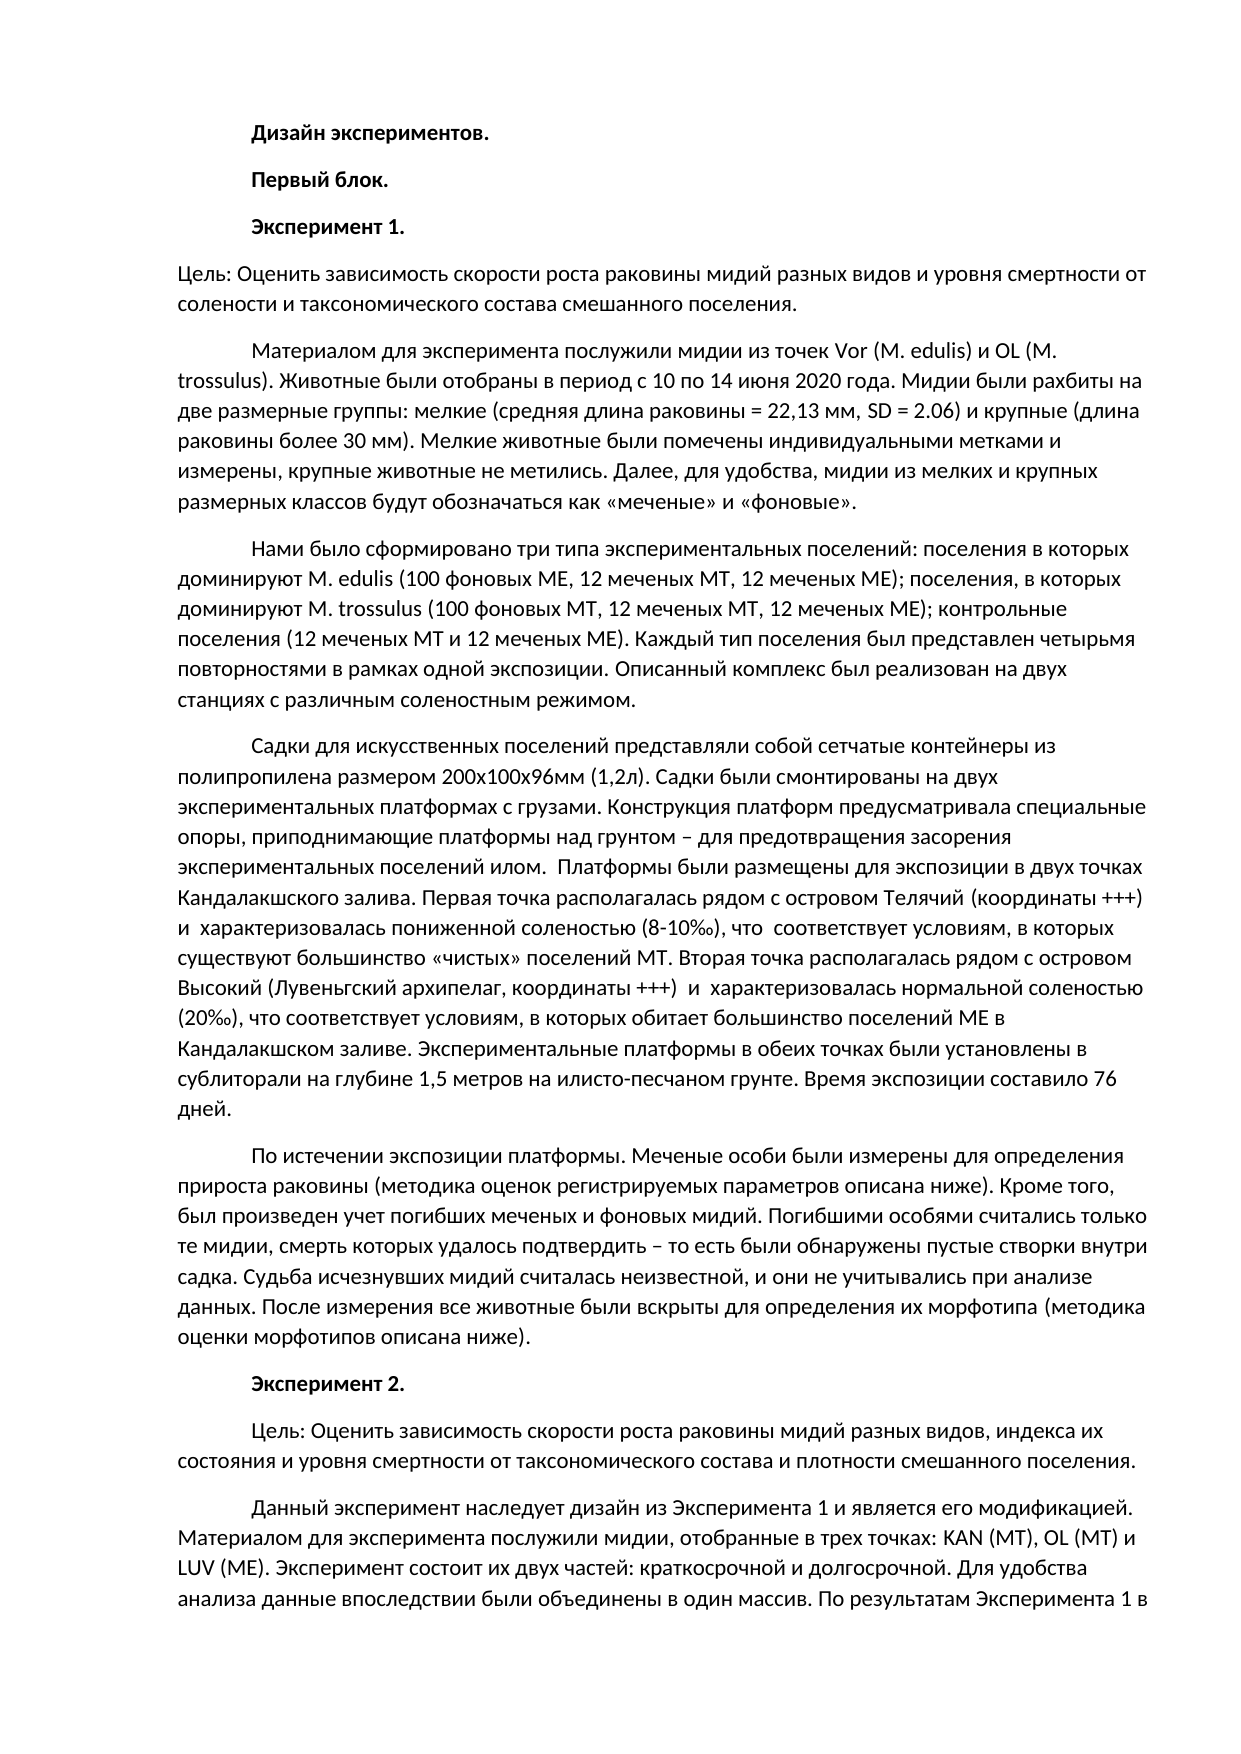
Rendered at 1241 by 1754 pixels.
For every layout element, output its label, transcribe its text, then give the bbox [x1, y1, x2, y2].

text Садки для искусственных поселений представляли собой сетчатые контейнеры из полипропилена размером 200х100х96мм (1,2л). Садки были смонтированы на двух экспериментальных платформах с грузами. Конструкция платформ предусматривала специальные опоры, приподнимающие платформы над грунтом – для предотвращения засорения экспериментальных поселений илом. Платформы были размещены для экспозиции в двух точках Кандалакшского залива. Первая точка располагалась рядом с островом Телячий (координаты +++) и характеризовалась пониженной соленостью (8-10‰), что соответствует условиям, в которых существуют большинство «чистых» поселений МТ. Вторая точка располагалась рядом с островом Высокий (Лувеньгский архипелаг, координаты +++) и характеризовалась нормальной соленостью (20‰), что соответствует условиям, в которых обитает большинство поселений МЕ в Кандалакшском заливе. Экспериментальные платформы в обеих точках были установлены в сублиторали на глубине 1,5 метров на илисто-песчаном грунте. Время экспозиции составило 76 дней. [177, 732, 1152, 1122]
text Нами было сформировано три типа экспериментальных поселений: поселения в которых доминируют M. edulis (100 фоновых ME, 12 меченых MT, 12 меченых МЕ); поселения, в которых доминируют M. trossulus (100 фоновых МТ, 12 меченых МТ, 12 меченых МЕ); контрольные поселения (12 меченых МТ и 12 меченых МЕ). Каждый тип поселения был представлен четырьмя повторностями в рамках одной экспозиции. Описанный комплекс был реализован на двух станциях с различным соленостным режимом. [177, 534, 1152, 713]
text Цель: Оценить зависимость скорости роста раковины мидий разных видов, индекса их состояния и уровня смертности от таксономического состава и плотности смешанного поселения. [177, 1416, 1152, 1474]
text Цель: Оценить зависимость скорости роста раковины мидий разных видов и уровня смертности от солености и таксономического состава смешанного поселения. [177, 259, 1152, 317]
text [177, 1493, 1152, 1612]
text Эксперимент 2. [177, 1369, 1152, 1397]
text Первый блок. [251, 165, 1152, 193]
text По истечении экспозиции платформы. Меченые особи были измерены для определения прироста раковины (методика оценок регистрируемых параметров описана ниже). Кроме того, был произведен учет погибших меченых и фоновых мидий. Погибшими особями считались только те мидии, смерть которых удалось подтвердить – то есть были обнаружены пустые створки внутри садка. Судьба исчезнувших мидий считалась неизвестной, и они не учитывались при анализе данных. После измерения все животные были вскрыты для определения их морфотипа (методика оценки морфотипов описана ниже). [177, 1141, 1152, 1350]
text Дизайн экспериментов. [251, 118, 1152, 146]
text Материалом для эксперимента послужили мидии из точек Vor (M. edulis) и OL (M. trossulus). Животные были отобраны в период с 10 по 14 июня 2020 года. Мидии были рахбиты на две размерные группы: мелкие (средняя длина раковины = 22,13 мм, SD = 2.06) и крупные (длина раковины более 30 мм). Мелкие животные были помечены индивидуальными метками и измерены, крупные животные не метились. Далее, для удобства, мидии из мелких и крупных размерных классов будут обозначаться как «меченые» и «фоновые». [177, 336, 1152, 515]
text Эксперимент 1. [177, 212, 1152, 240]
